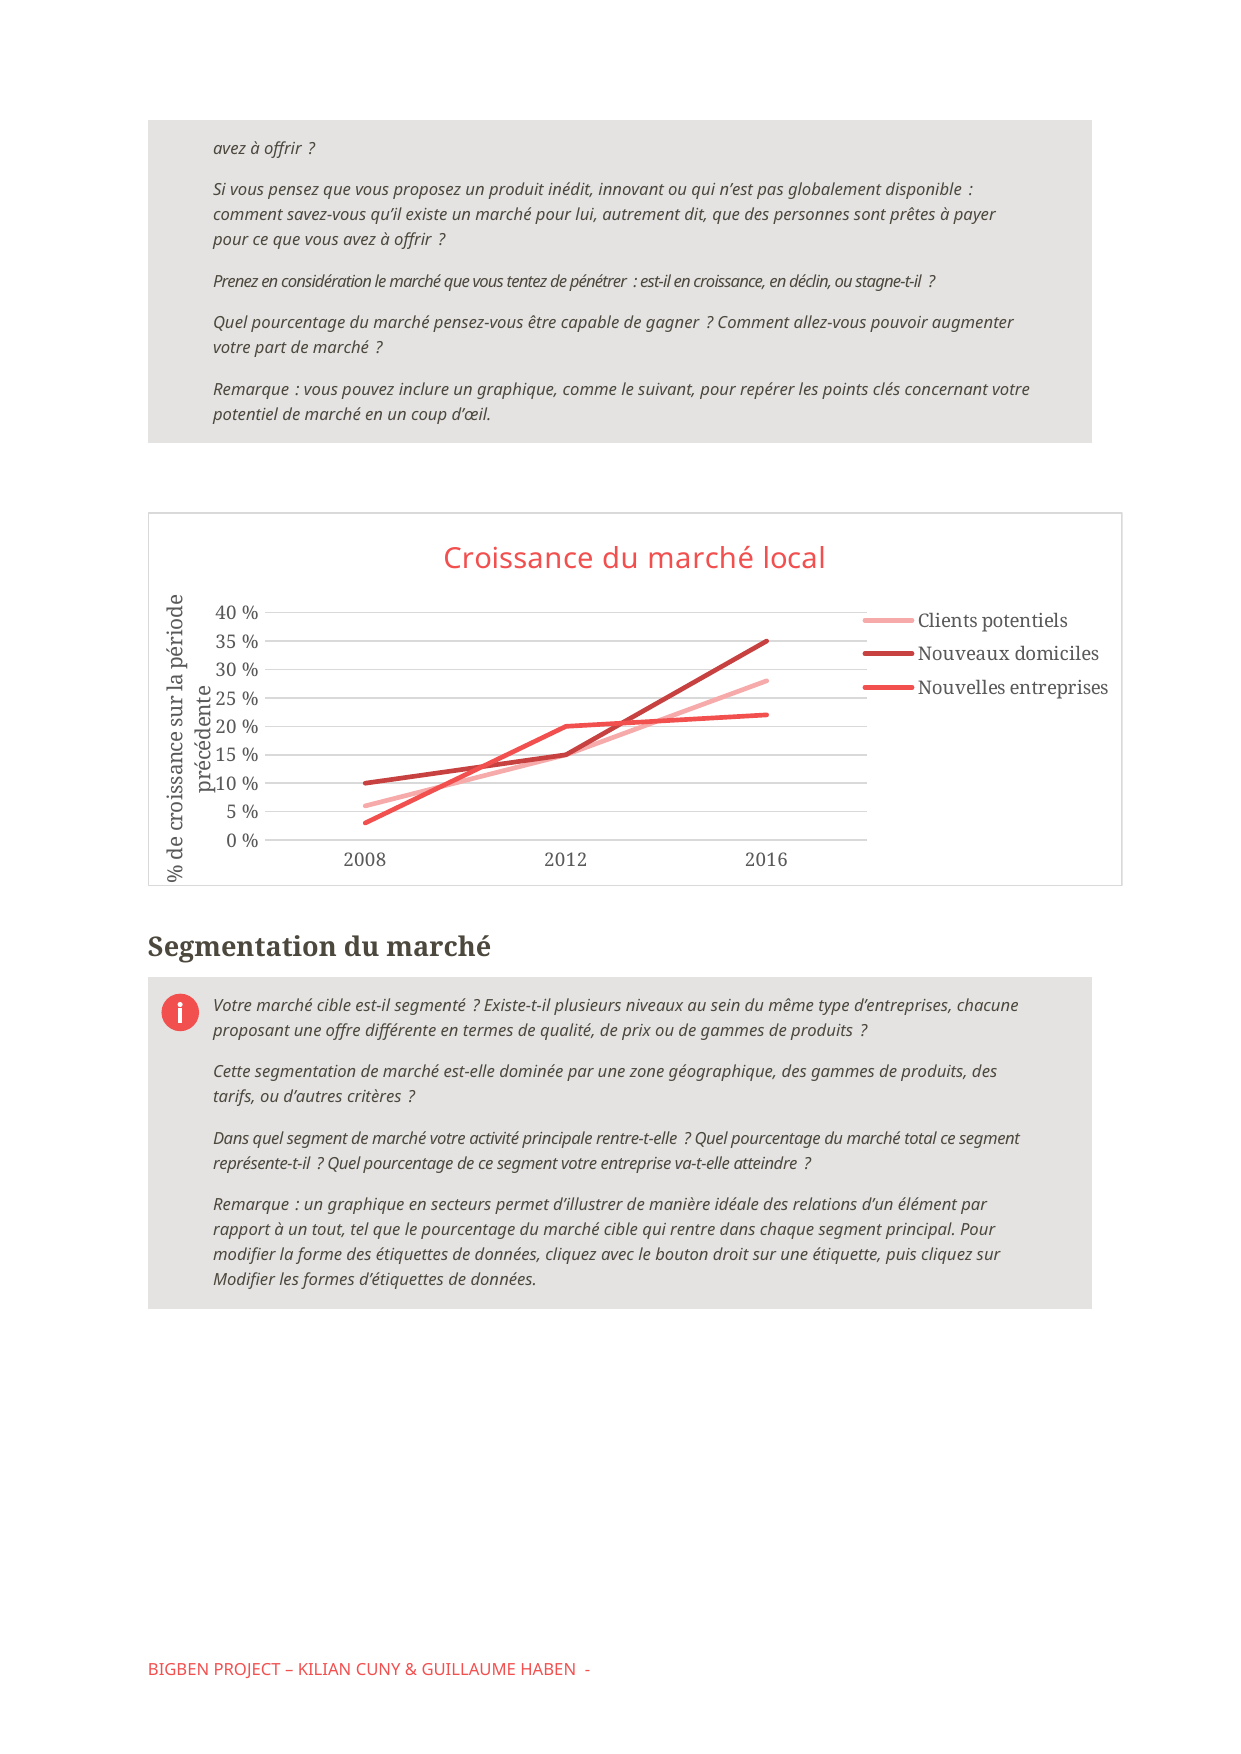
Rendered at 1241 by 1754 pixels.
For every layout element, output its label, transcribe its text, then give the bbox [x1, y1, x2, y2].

subtitle Segmentation du marché [148, 928, 1092, 964]
